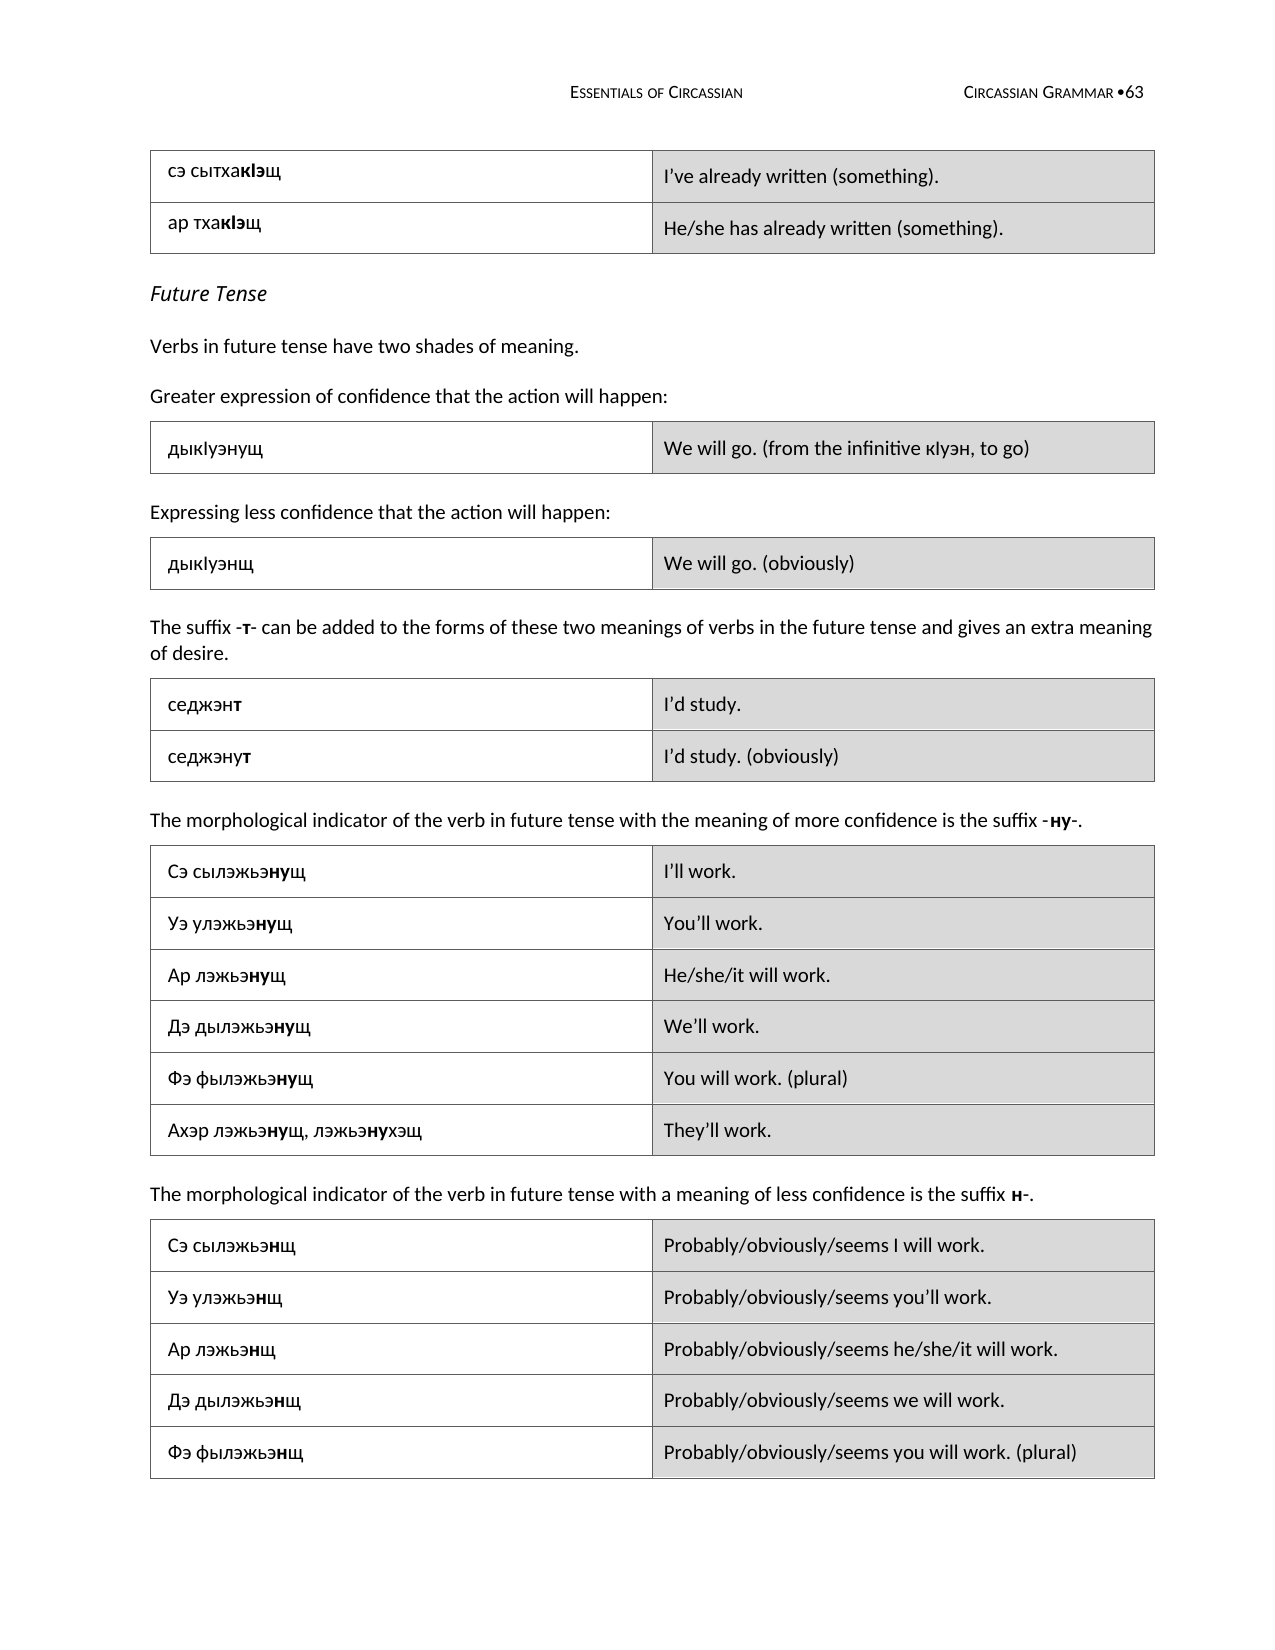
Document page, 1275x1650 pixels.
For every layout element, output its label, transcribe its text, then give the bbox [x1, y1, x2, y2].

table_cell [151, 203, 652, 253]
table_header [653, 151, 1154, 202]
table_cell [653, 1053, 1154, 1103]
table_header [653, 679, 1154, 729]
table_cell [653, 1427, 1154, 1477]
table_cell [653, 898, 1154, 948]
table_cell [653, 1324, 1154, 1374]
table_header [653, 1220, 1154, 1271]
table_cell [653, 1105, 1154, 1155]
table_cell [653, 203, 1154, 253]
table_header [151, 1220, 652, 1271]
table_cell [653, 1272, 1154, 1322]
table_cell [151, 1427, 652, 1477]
text Verbs in future tense have two shades of meaning. [150, 333, 1163, 358]
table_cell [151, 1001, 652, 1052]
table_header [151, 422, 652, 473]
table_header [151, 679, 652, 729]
text The suffix -т- can be added to the forms of these two meanings of verbs in the future tense and gives an extra meaning of desire. [150, 614, 1163, 665]
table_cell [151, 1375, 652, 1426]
subtitle Future Tense [150, 279, 1163, 308]
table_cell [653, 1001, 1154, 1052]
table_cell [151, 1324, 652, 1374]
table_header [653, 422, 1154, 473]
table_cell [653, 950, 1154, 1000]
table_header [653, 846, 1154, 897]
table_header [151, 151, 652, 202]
text Expressing less confidence that the action will happen: [150, 499, 1163, 524]
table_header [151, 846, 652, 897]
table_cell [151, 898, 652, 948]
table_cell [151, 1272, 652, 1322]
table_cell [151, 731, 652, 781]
text Greater expression of confidence that the action will happen: [150, 383, 1163, 409]
text The morphological indicator of the verb in future tense with the meaning of more confidence is the suffix -ну-. [150, 807, 1163, 833]
text The morphological indicator of the verb in future tense with a meaning of less confidence is the suffix н-. [150, 1181, 1163, 1207]
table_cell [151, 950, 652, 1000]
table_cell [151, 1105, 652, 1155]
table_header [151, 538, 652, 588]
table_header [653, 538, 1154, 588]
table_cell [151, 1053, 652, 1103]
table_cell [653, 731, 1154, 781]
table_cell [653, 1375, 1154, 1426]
